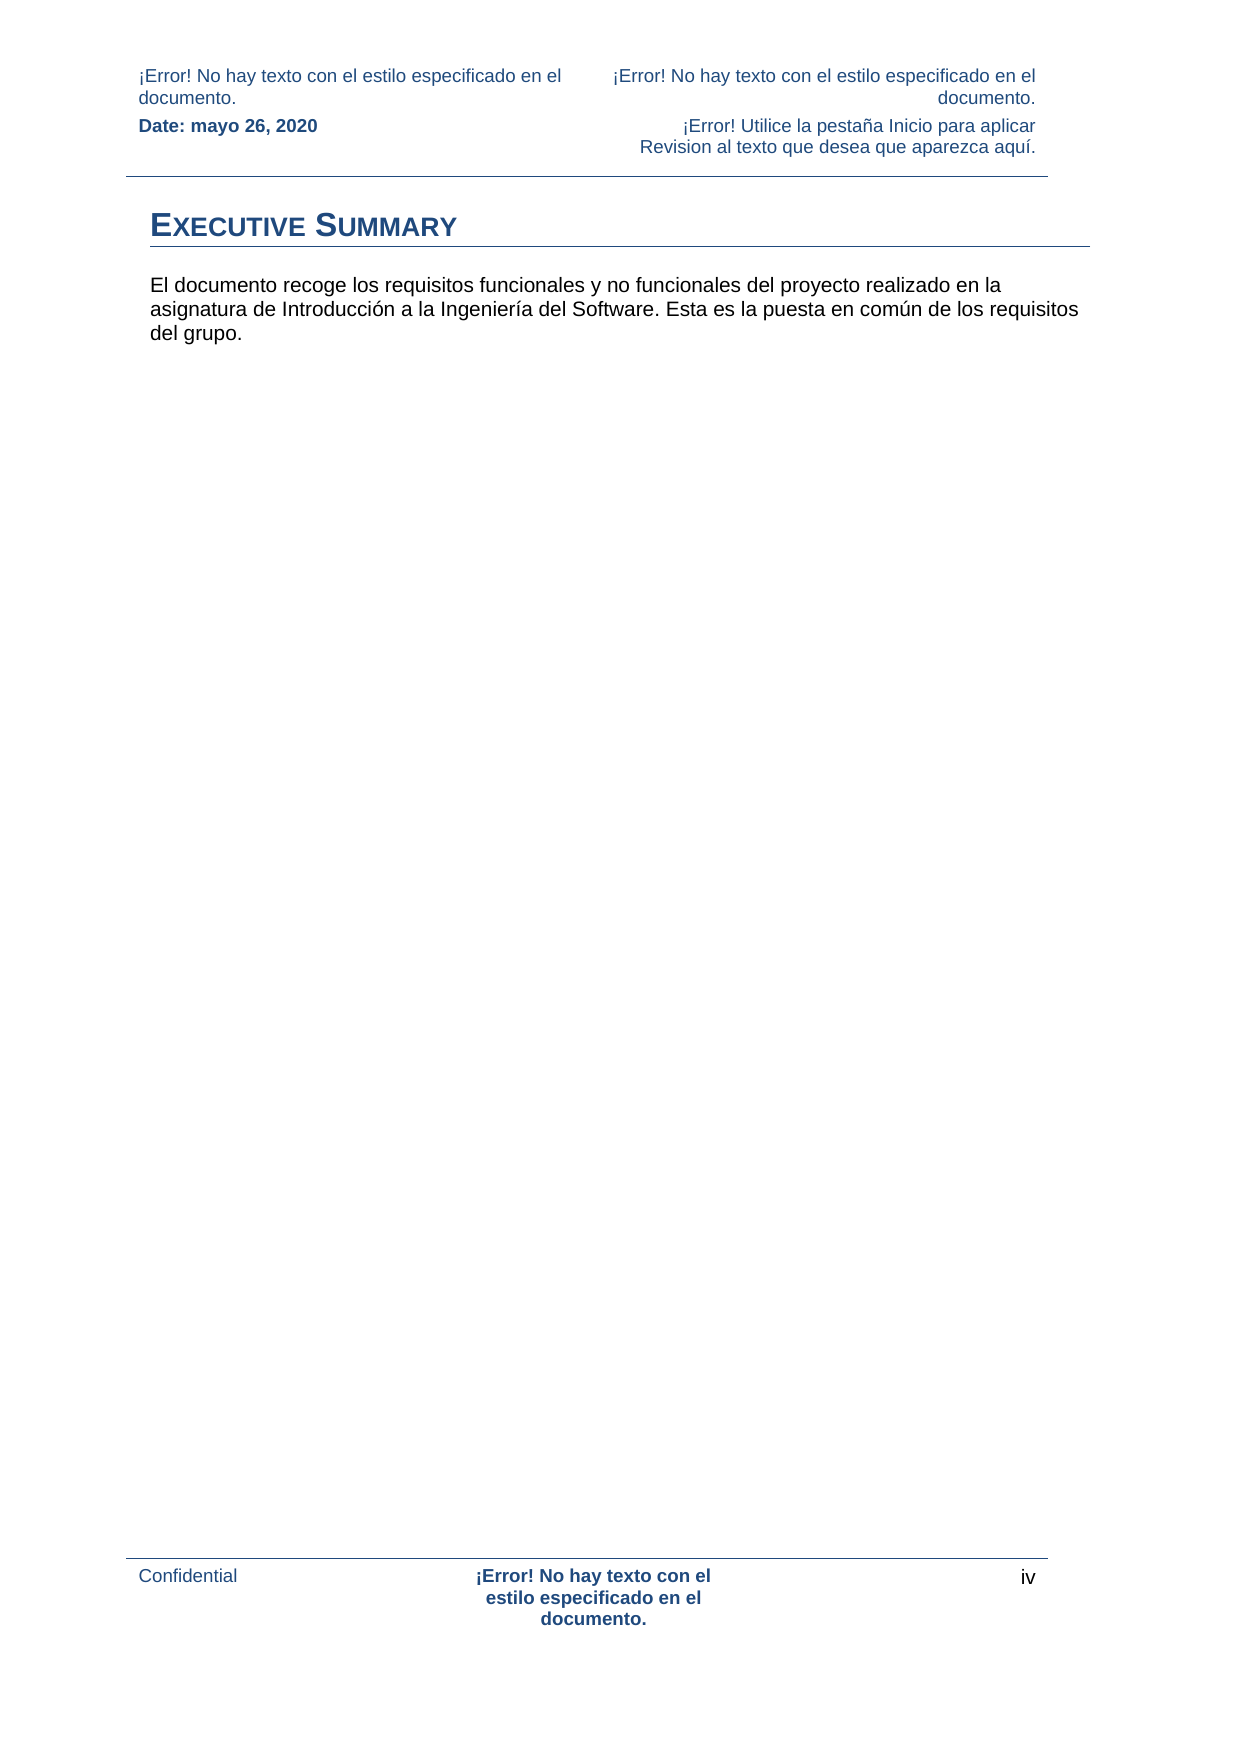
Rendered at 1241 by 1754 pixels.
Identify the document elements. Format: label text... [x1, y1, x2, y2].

text Executive Summary [150, 205, 1090, 246]
text El documento recoge los requisitos funcionales y no funcionales del proyecto realizado en la asignatura de Introducción a la Ingeniería del Software. Esta es la puesta en común de los requisitos del grupo. [150, 273, 1090, 345]
